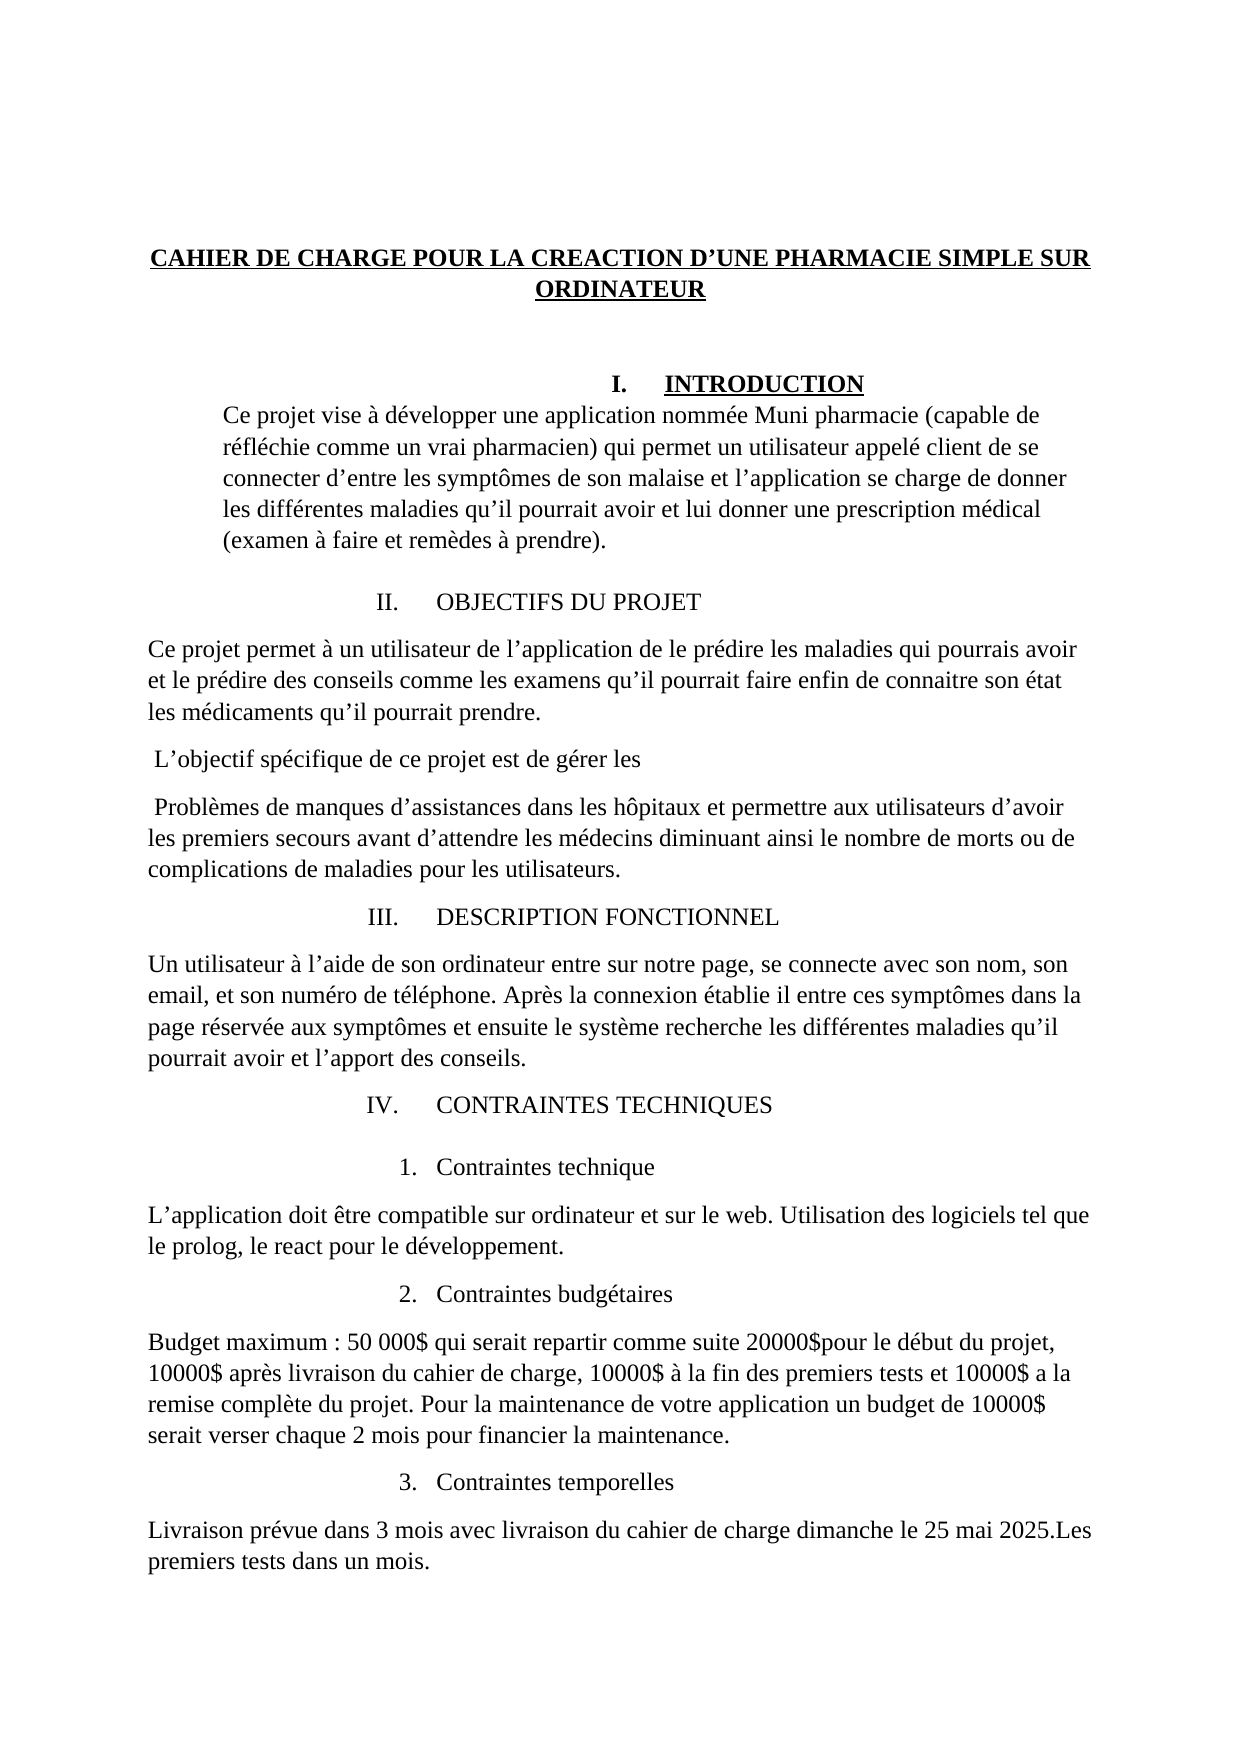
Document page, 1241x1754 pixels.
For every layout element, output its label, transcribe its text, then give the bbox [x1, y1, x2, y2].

list Contraintes budgétaires [399, 1279, 1093, 1308]
list DESCRIPTION FONCTIONNEL [399, 902, 1093, 931]
text Problèmes de manques d’assistances dans les hôpitaux et permettre aux utilisateurs d’avoir les premiers secours avant d’attendre les médecins diminuant ainsi le nombre de morts ou de complications de maladies pour les utilisateurs. [148, 792, 1093, 883]
text L’objectif spécifique de ce projet est de gérer les [148, 744, 1093, 773]
list Ce projet vise à développer une application nommée Muni pharmacie (capable de réfléchie comme un vrai pharmacien) qui permet un utilisateur appelé client de se connecter d’entre les symptômes de son malaise et l’application se charge de donner les différentes maladies qu’il pourrait avoir et lui donner une prescription médical (examen à faire et remèdes à prendre). [223, 401, 1093, 553]
list INTRODUCTION [399, 369, 1093, 398]
list CONTRAINTES TECHNIQUES [399, 1090, 1093, 1119]
list Contraintes temporelles [399, 1467, 1093, 1496]
text Un utilisateur à l’aide de son ordinateur entre sur notre page, se connecte avec son nom, son email, et son numéro de téléphone. Après la connexion établie il entre ces symptômes dans la page réservée aux symptômes et ensuite le système recherche les différentes maladies qu’il pourrait avoir et l’apport des conseils. [148, 949, 1093, 1071]
text CAHIER DE CHARGE POUR LA CREACTION D’UNE PHARMACIE SIMPLE SUR ORDINATEUR [148, 243, 1093, 303]
text Budget maximum : 50 000$ qui serait repartir comme suite 20000$pour le début du projet, 10000$ après livraison du cahier de charge, 10000$ à la fin des premiers tests et 10000$ a la remise complète du projet. Pour la maintenance de votre application un budget de 10000$ serait verser chaque 2 mois pour financier la maintenance. [148, 1327, 1093, 1448]
text Livraison prévue dans 3 mois avec livraison du cahier de charge dimanche le 25 mai 2025.Les premiers tests dans un mois. [148, 1515, 1093, 1575]
text L’application doit être compatible sur ordinateur et sur le web. Utilisation des logiciels tel que le prolog, le react pour le développement. [148, 1200, 1093, 1260]
list Contraintes technique [399, 1152, 1093, 1181]
list OBJECTIFS DU PROJET [399, 587, 1093, 616]
text Ce projet permet à un utilisateur de l’application de le prédire les maladies qui pourrais avoir et le prédire des conseils comme les examens qu’il pourrait faire enfin de connaitre son état les médicaments qu’il pourrait prendre. [148, 634, 1093, 725]
